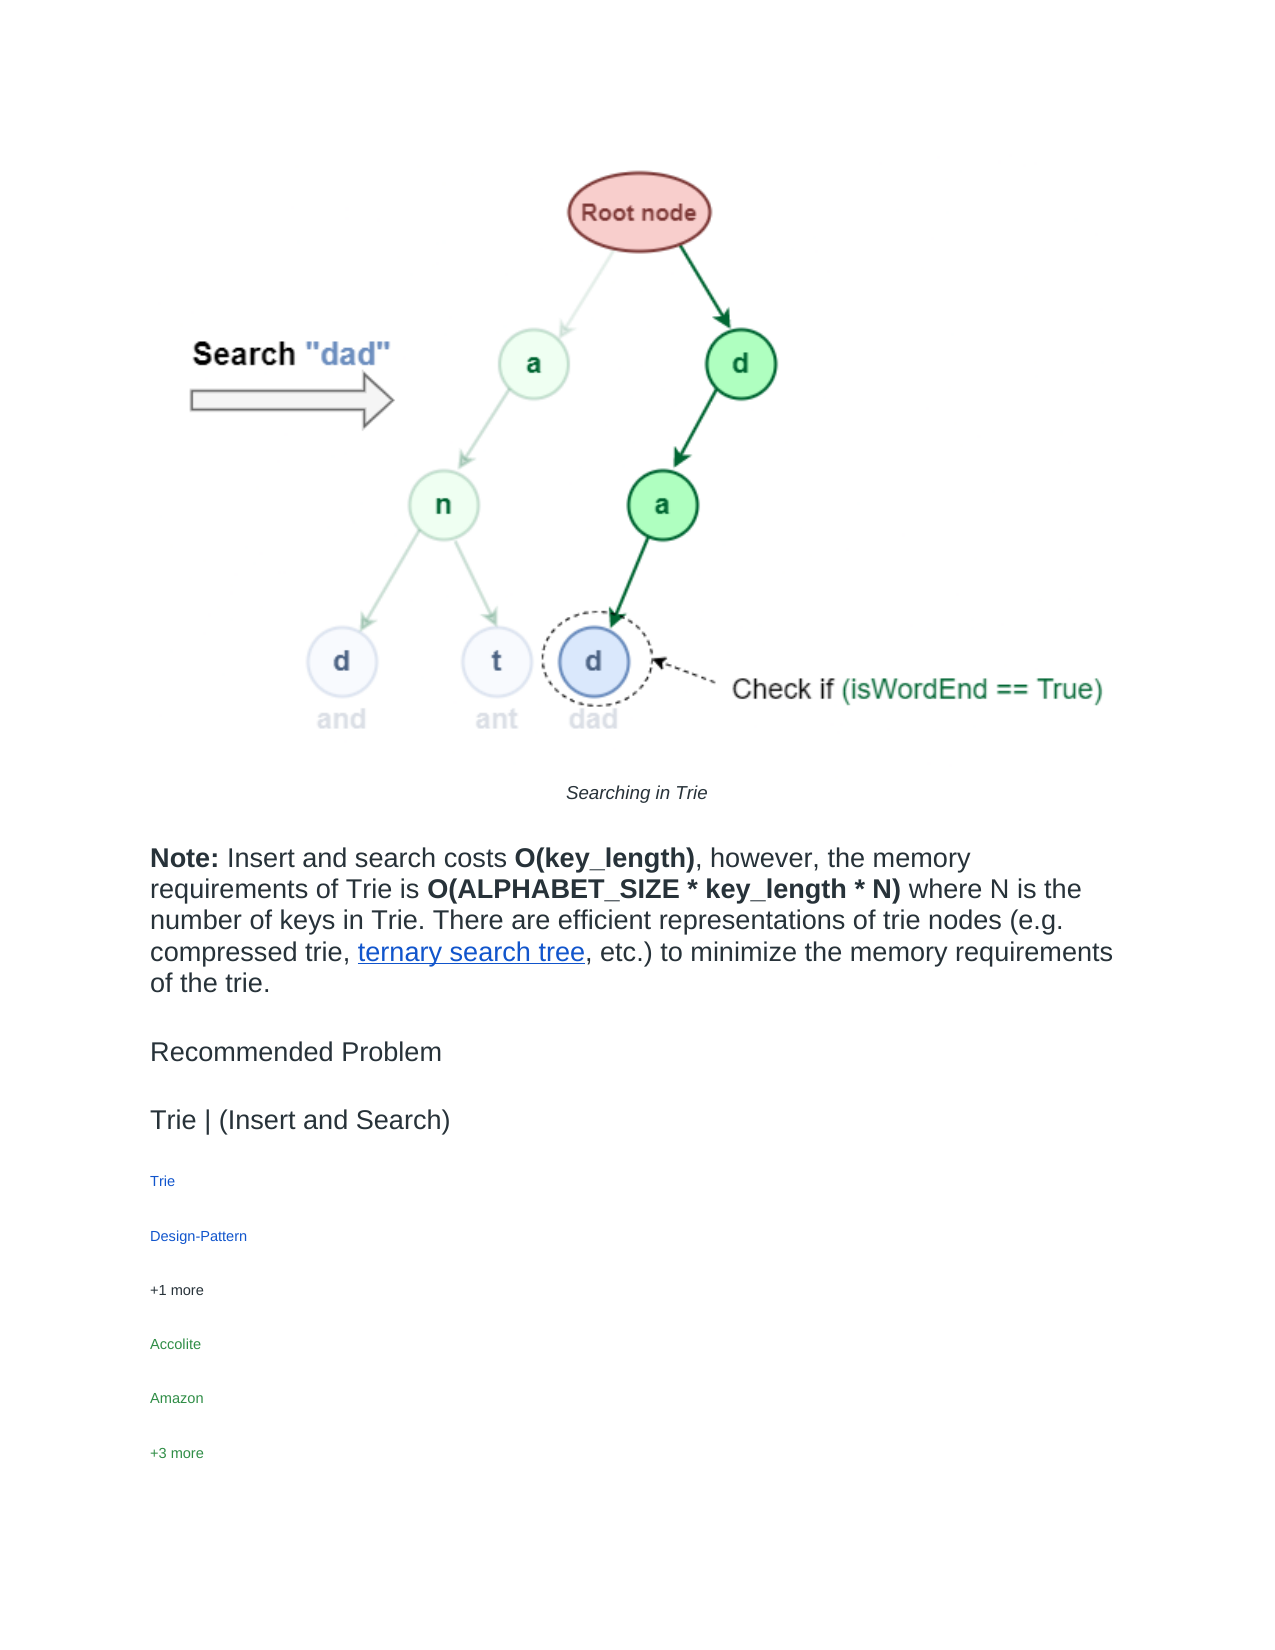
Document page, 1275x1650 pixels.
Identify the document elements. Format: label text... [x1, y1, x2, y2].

text Recommended Problem [150, 1036, 1125, 1067]
text Note: Insert and search costs O(key_length), however, the memory requirements of Trie is O(ALPHABET_SIZE * key_length * N) where N is the number of keys in Trie. There are efficient representations of trie nodes (e.g. compressed trie, ternary search tree, etc.) to minimize the memory requirements of the trie. [150, 842, 1125, 998]
text +1 more [150, 1282, 1125, 1298]
text Accolite [150, 1336, 1125, 1353]
text Trie | (Insert and Search) [150, 1104, 1125, 1136]
text +3 more [150, 1444, 1125, 1461]
picture [151, 150, 1124, 779]
text Design-Pattern [150, 1227, 1125, 1244]
text Amazon [150, 1390, 1125, 1407]
text Trie [150, 1173, 1125, 1190]
text Searching in Trie [150, 782, 1125, 803]
